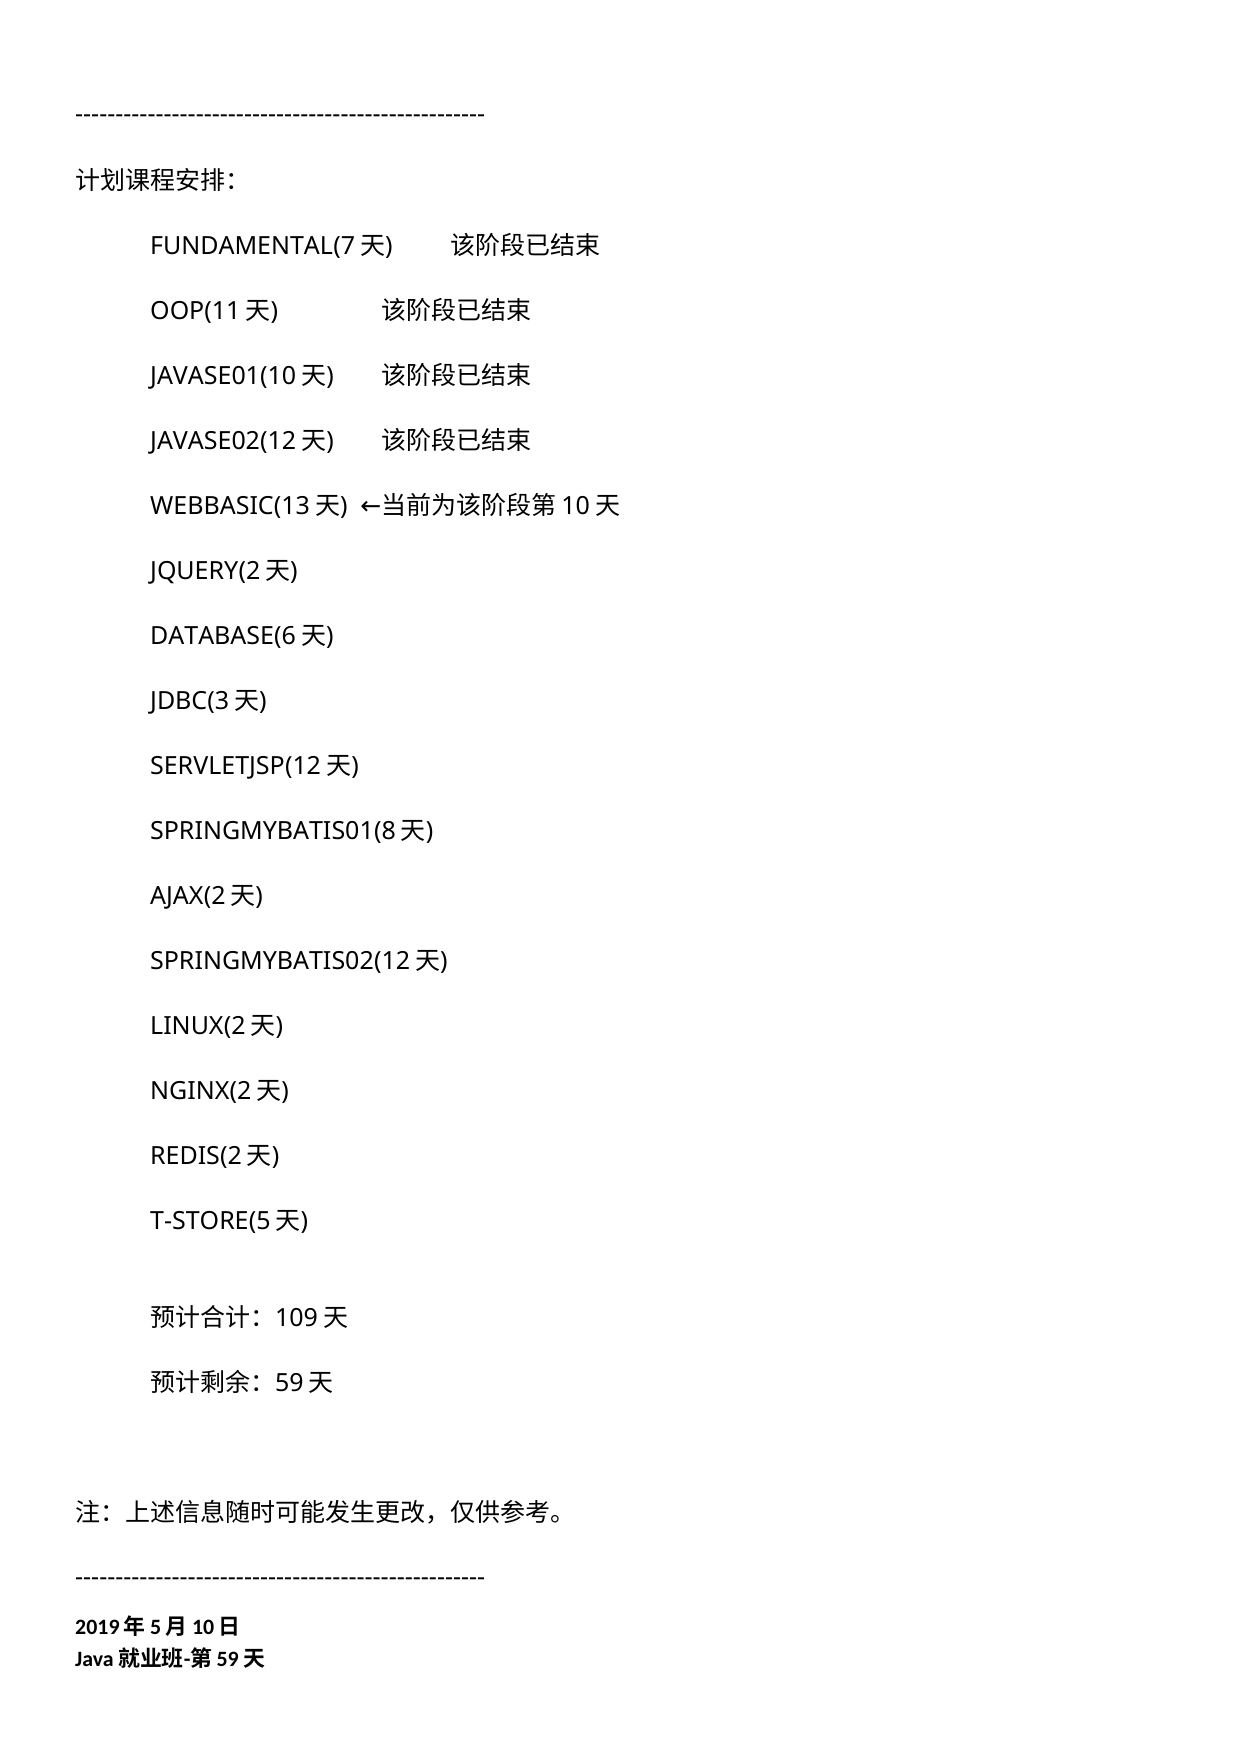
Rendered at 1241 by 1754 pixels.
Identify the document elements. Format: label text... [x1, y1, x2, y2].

text WEBBASIC(13天) ←当前为该阶段第10天 [150, 471, 1165, 536]
text 预计剩余：59天 [150, 1348, 1165, 1413]
text JQUERY(2天) [150, 536, 1165, 601]
text T-STORE(5天) [150, 1186, 1165, 1251]
text NGINX(2天) [150, 1056, 1165, 1121]
text LINUX(2天) [150, 991, 1165, 1056]
text AJAX(2天) [150, 861, 1165, 926]
text FUNDAMENTAL(7天) 该阶段已结束 [150, 211, 1165, 276]
text JAVASE01(10天) 该阶段已结束 [150, 341, 1165, 406]
text Java就业班-第59天 [75, 1641, 1165, 1673]
text SPRINGMYBATIS02(12天) [150, 926, 1165, 991]
text SPRINGMYBATIS01(8天) [150, 796, 1165, 861]
text 2019年5月10日 [75, 1608, 1165, 1641]
text --------------------------------------------------- [75, 1543, 1165, 1608]
text 预计合计：109天 [150, 1283, 1165, 1348]
text OOP(11天) 该阶段已结束 [150, 276, 1165, 341]
text SERVLETJSP(12天) [150, 731, 1165, 796]
text --------------------------------------------------- [75, 81, 1165, 146]
text JAVASE02(12天) 该阶段已结束 [150, 406, 1165, 471]
text DATABASE(6天) [150, 601, 1165, 666]
text REDIS(2天) [150, 1121, 1165, 1186]
text 计划课程安排： [75, 146, 1165, 211]
text JDBC(3天) [150, 666, 1165, 731]
text 注：上述信息随时可能发生更改，仅供参考。 [75, 1478, 1165, 1543]
